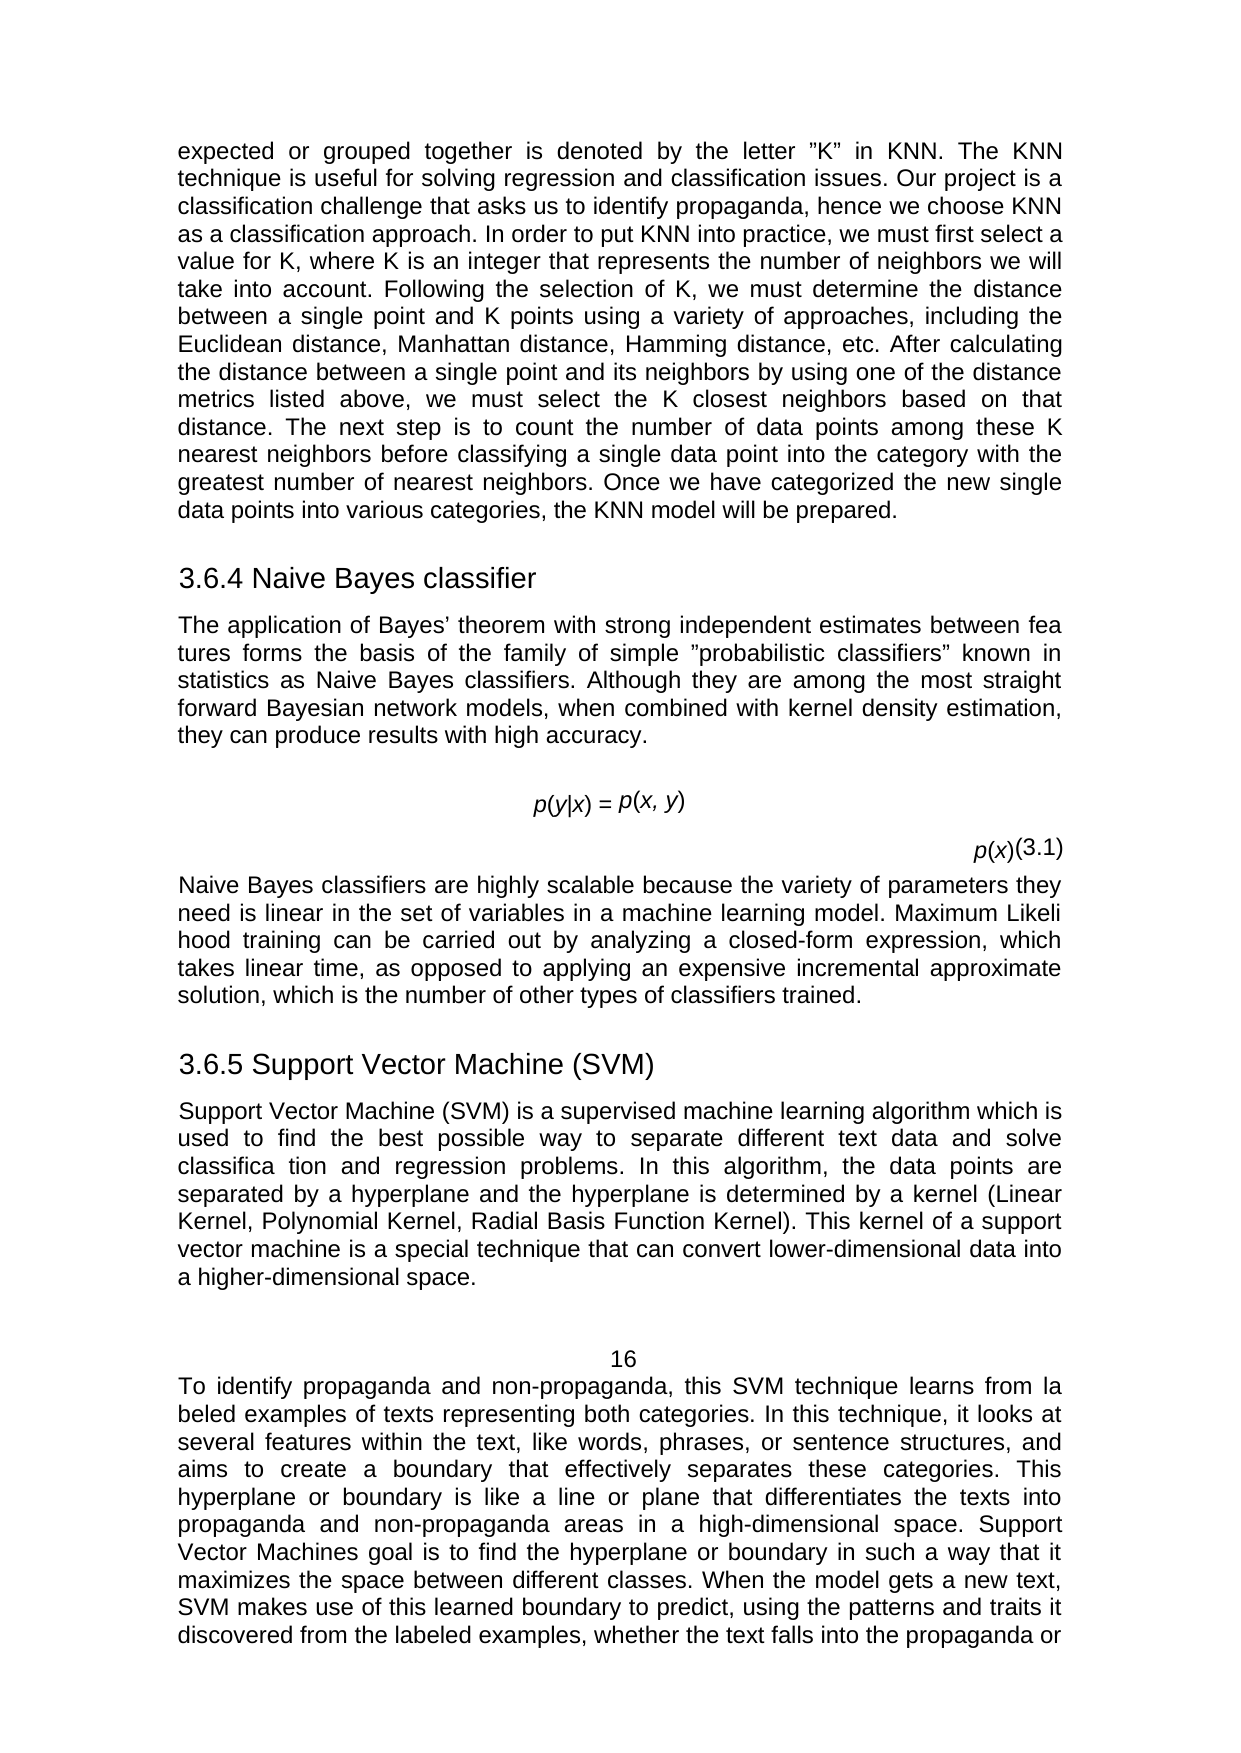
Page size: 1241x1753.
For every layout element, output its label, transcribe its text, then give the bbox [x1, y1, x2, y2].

text 3.6.5 Support Vector Machine (SVM) [178, 1047, 1116, 1081]
text p(y|x) = p(x, y) [533, 770, 1116, 817]
text Naive Bayes classifiers are highly scalable because the variety of parameters they need is linear in the set of variables in a machine learning model. Maximum Likeli hood training can be carried out by analyzing a closed-form expression, which takes linear time, as opposed to applying an expensive incremental approximate solution, which is the number of other types of classifiers trained. [177, 871, 1063, 1009]
text 16 [610, 1345, 1116, 1372]
text p(x)(3.1) [177, 817, 1064, 864]
text Support Vector Machine (SVM) is a supervised machine learning algorithm which is used to find the best possible way to separate different text data and solve classifica tion and regression problems. In this algorithm, the data points are separated by a hyperplane and the hyperplane is determined by a kernel (Linear Kernel, Polynomial Kernel, Radial Basis Function Kernel). This kernel of a support vector machine is a special technique that can convert lower-dimensional data into a higher-dimensional space. [177, 1097, 1063, 1290]
text 3.6.4 Naive Bayes classifier [178, 561, 1116, 594]
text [177, 1372, 1063, 1648]
text The application of Bayes’ theorem with strong independent estimates between fea tures forms the basis of the family of simple ”probabilistic classifiers” known in statistics as Naive Bayes classifiers. Although they are among the most straight forward Bayesian network models, when combined with kernel density estimation, they can produce results with high accuracy. [177, 611, 1063, 749]
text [177, 137, 1064, 523]
